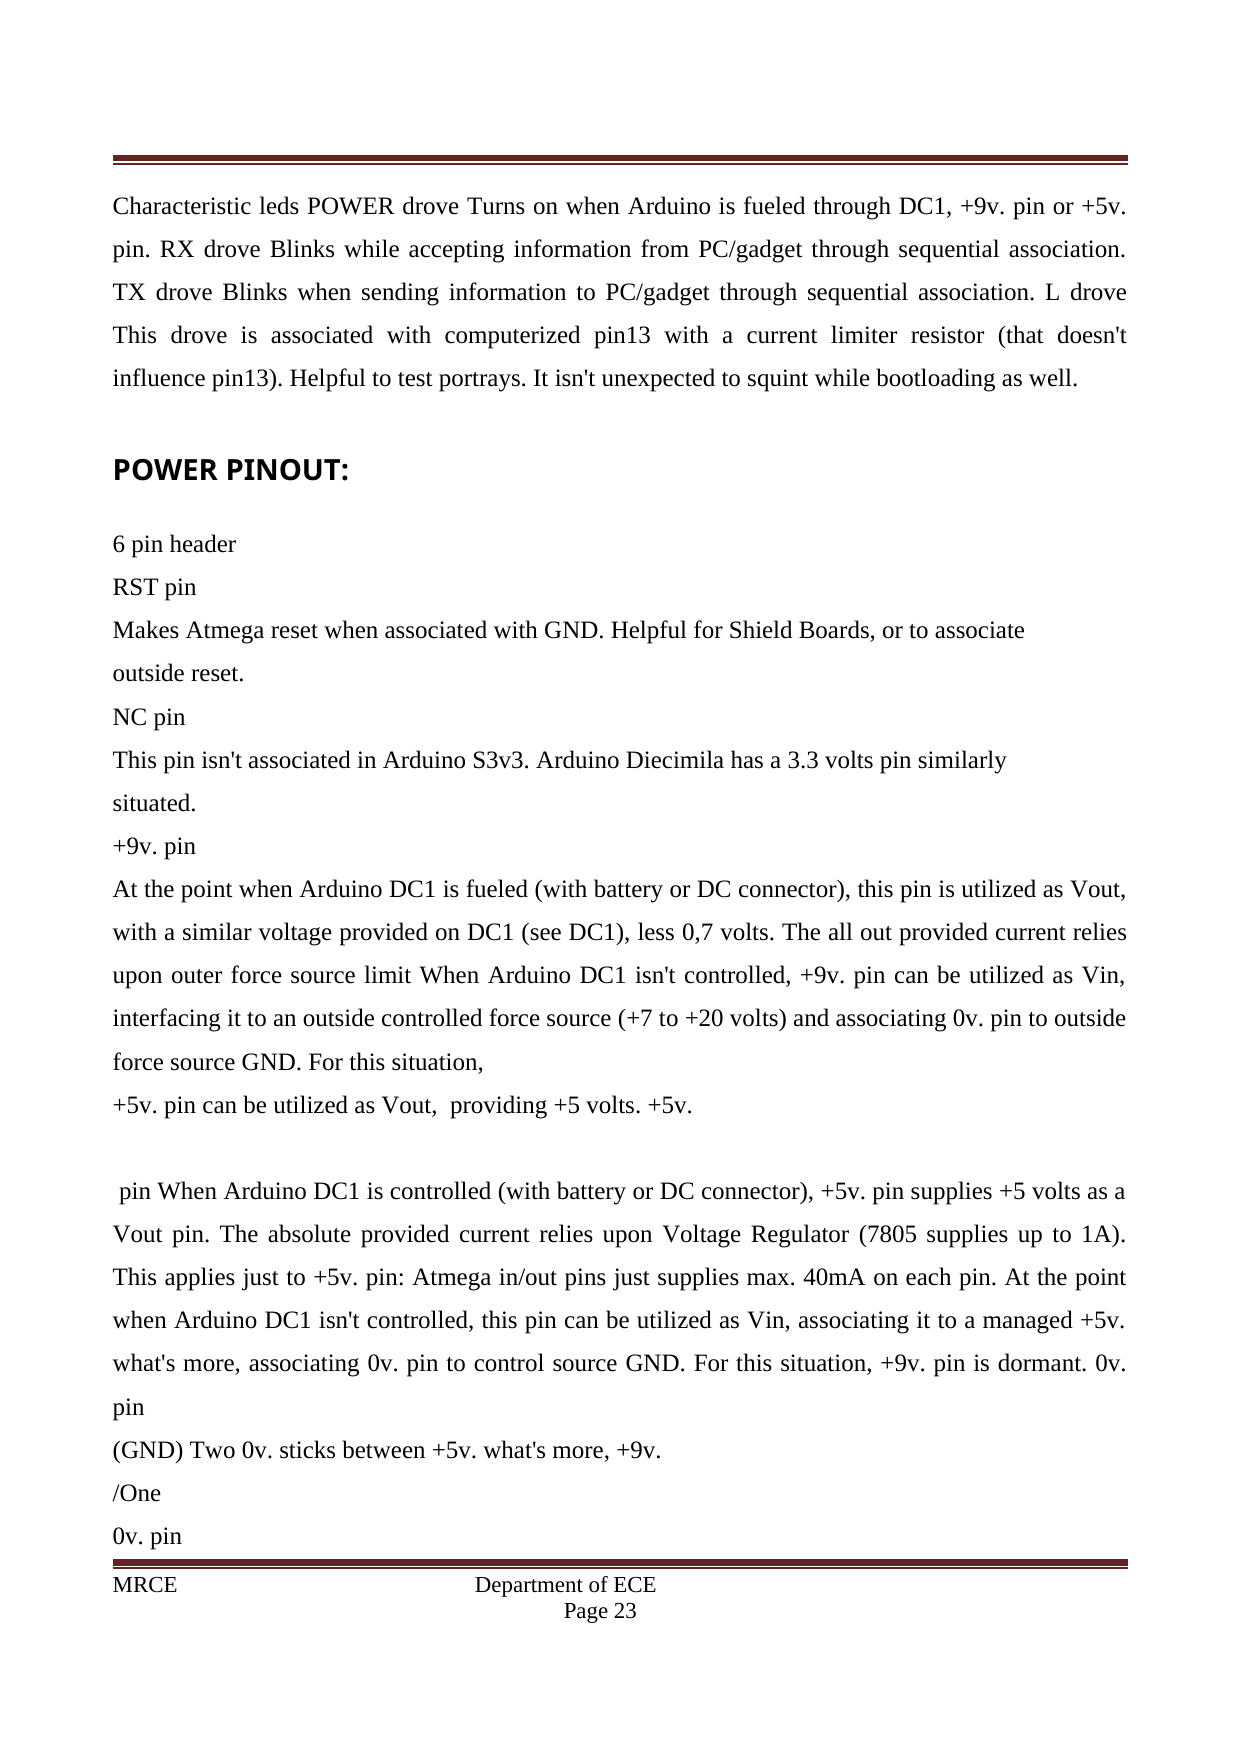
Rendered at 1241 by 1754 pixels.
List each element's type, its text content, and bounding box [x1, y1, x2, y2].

text +5v. pin can be utilized as Vout, providing +5 volts. +5v. [112, 1090, 1128, 1118]
text Makes Atmega reset when associated with GND. Helpful for Shield Boards, or to associate [112, 615, 1128, 644]
text +9v. pin [112, 831, 1128, 860]
text 6 pin header [112, 529, 1128, 558]
text outside reset. [112, 658, 1128, 687]
text (GND) Two 0v. sticks between +5v. what's more, +9v. [112, 1435, 1128, 1463]
text This pin isn't associated in Arduino S3v3. Arduino Diecimila has a 3.3 volts pin similarly [112, 745, 1128, 773]
text RST pin [112, 572, 1128, 601]
text 0v. pin [112, 1521, 1128, 1550]
text /One [112, 1478, 1128, 1507]
text pin When Arduino DC1 is controlled (with battery or DC connector), +5v. pin supplies +5 volts as a Vout pin. The absolute provided current relies upon Voltage Regulator (7805 supplies up to 1A). This applies just to +5v. pin: Atmega in/out pins just supplies max. 40mA on each pin. At the point when Arduino DC1 isn't controlled, this pin can be utilized as Vin, associating it to a managed +5v. what's more, associating 0v. pin to control source GND. For this situation, +9v. pin is dormant. 0v. pin [112, 1176, 1128, 1420]
text situated. [112, 788, 1128, 817]
text POWER PINOUT: [112, 450, 1128, 489]
text At the point when Arduino DC1 is fueled (with battery or DC connector), this pin is utilized as Vout, with a similar voltage provided on DC1 (see DC1), less 0,7 volts. The all out provided current relies upon outer force source limit When Arduino DC1 isn't controlled, +9v. pin can be utilized as Vin, interfacing it to an outside controlled force source (+7 to +20 volts) and associating 0v. pin to outside force source GND. For this situation, [112, 874, 1128, 1075]
text NC pin [112, 702, 1128, 730]
text Characteristic leds POWER drove Turns on when Arduino is fueled through DC1, +9v. pin or +5v. pin. RX drove Blinks while accepting information from PC/gadget through sequential association. TX drove Blinks when sending information to PC/gadget through sequential association. L drove This drove is associated with computerized pin13 with a current limiter resistor (that doesn't influence pin13). Helpful to test portrays. It isn't unexpected to squint while bootloading as well. [112, 191, 1128, 392]
